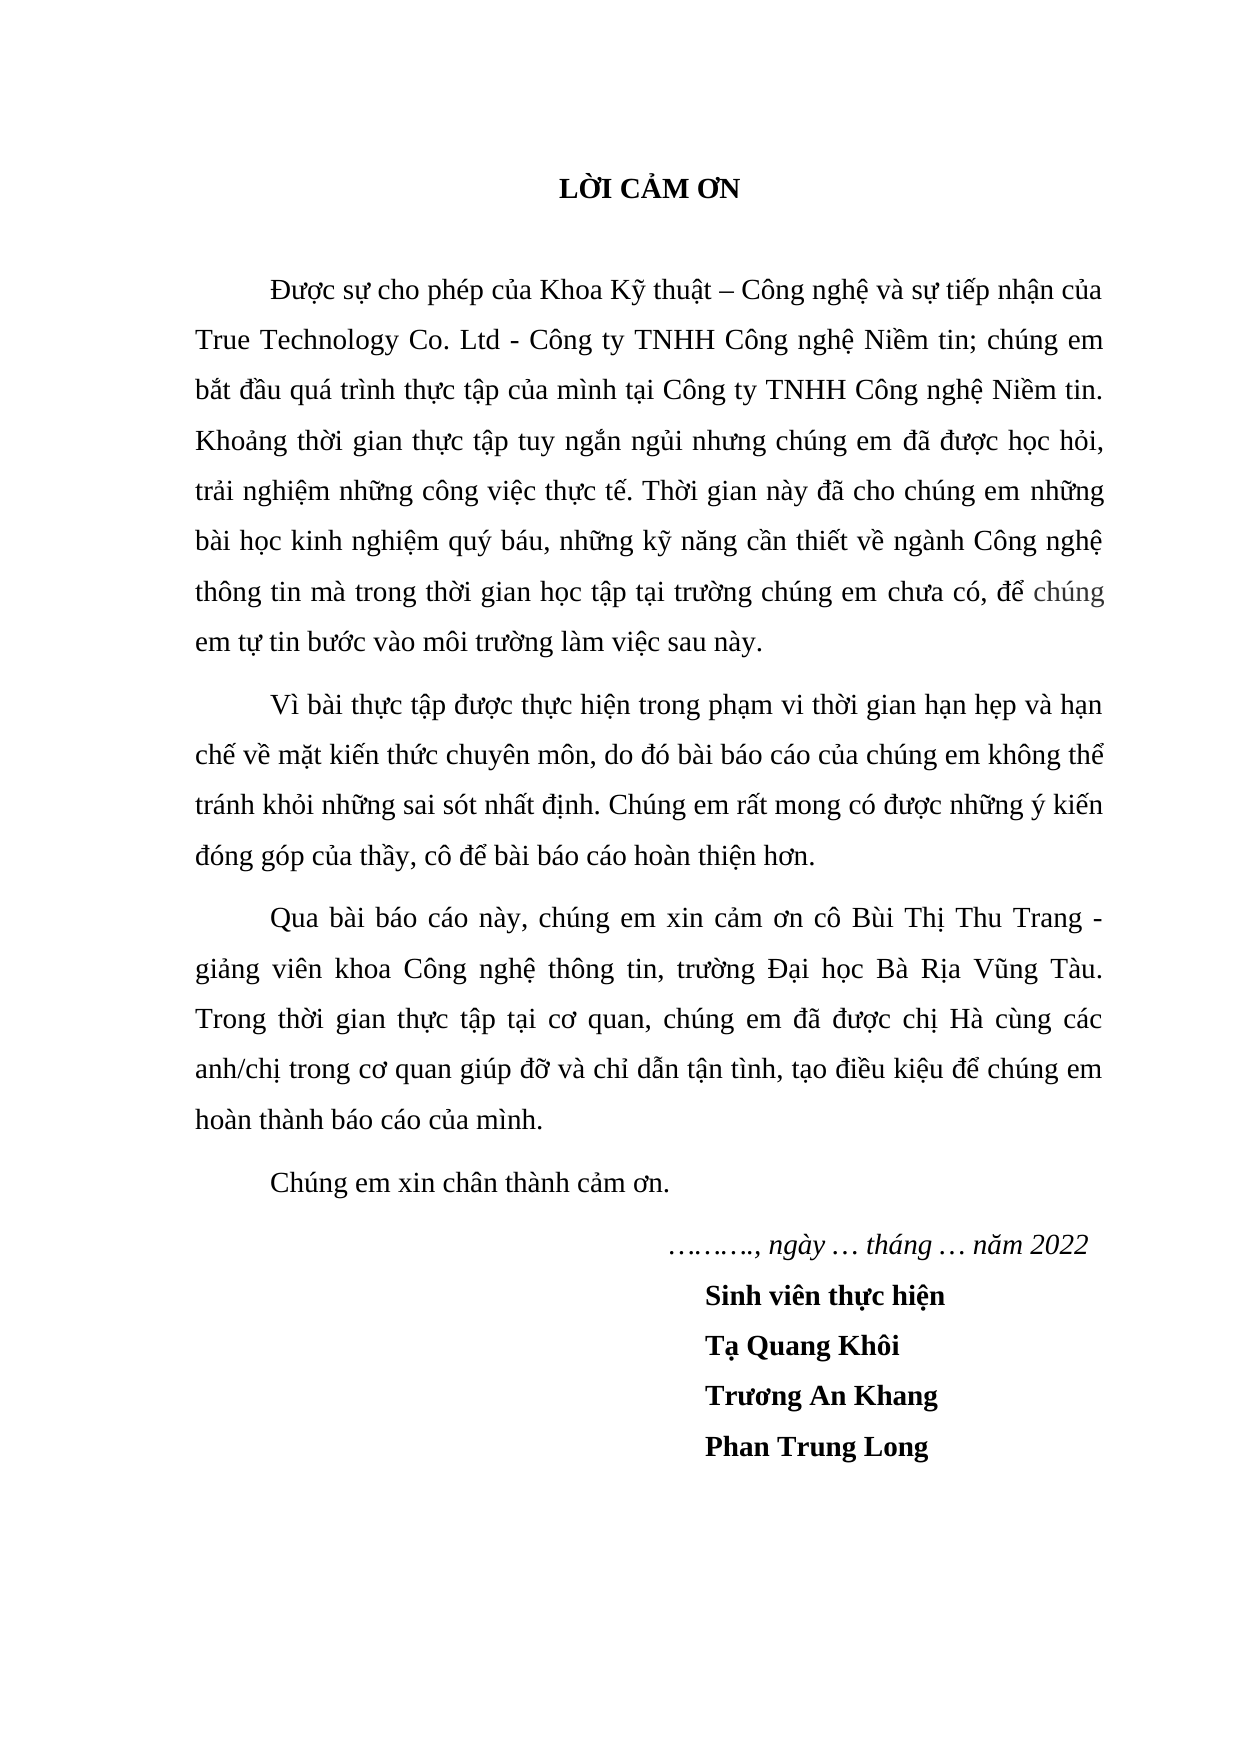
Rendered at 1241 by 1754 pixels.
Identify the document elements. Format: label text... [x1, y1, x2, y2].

text Tạ Quang Khôi [195, 1328, 1104, 1362]
text Qua bài báo cáo này, chúng em xin cảm ơn cô Bùi Thị Thu Trang - giảng viên khoa Công nghệ thông tin, trường Đại học Bà Rịa Vũng Tàu. Trong thời gian thực tập tại cơ quan, chúng em đã được chị Hà cùng các anh/chị trong cơ quan giúp đỡ và chỉ dẫn tận tình, tạo điều kiệu để chúng em hoàn thành báo cáo của mình. [195, 901, 1104, 1135]
text Chúng em xin chân thành cảm ơn. [195, 1165, 1104, 1198]
text ………., ngày … tháng … năm 2022 [195, 1227, 1104, 1261]
text Trương An Khang [195, 1378, 1104, 1412]
text LỜI CẢM ƠN [195, 171, 1104, 205]
text Sinh viên thực hiện [195, 1278, 1104, 1311]
text Vì bài thực tập được thực hiện trong phạm vi thời gian hạn hẹp và hạn chế về mặt kiến thức chuyên môn, do đó bài báo cáo của chúng em không thể tránh khỏi những sai sót nhất định. Chúng em rất mong có được những ý kiến đóng góp của thầy, cô để bài báo cáo hoàn thiện hơn. [195, 687, 1104, 871]
text Phan Trung Long [195, 1429, 1104, 1462]
text Được sự cho phép của Khoa Kỹ thuật – Công nghệ và sự tiếp nhận của True Technology Co. Ltd - Công ty TNHH Công nghệ Niềm tin; chúng em bắt đầu quá trình thực tập của mình tại Công ty TNHH Công nghệ Niềm tin. Khoảng thời gian thực tập tuy ngắn ngủi nhưng chúng em đã được học hỏi, trải nghiệm những công việc thực tế. Thời gian này đã cho chúng em những bài học kinh nghiệm quý báu, những kỹ năng cần thiết về ngành Công nghệ thông tin mà trong thời gian học tập tại trường chúng em chưa có, để chúng em tự tin bước vào môi trường làm việc sau này. [195, 272, 1104, 658]
